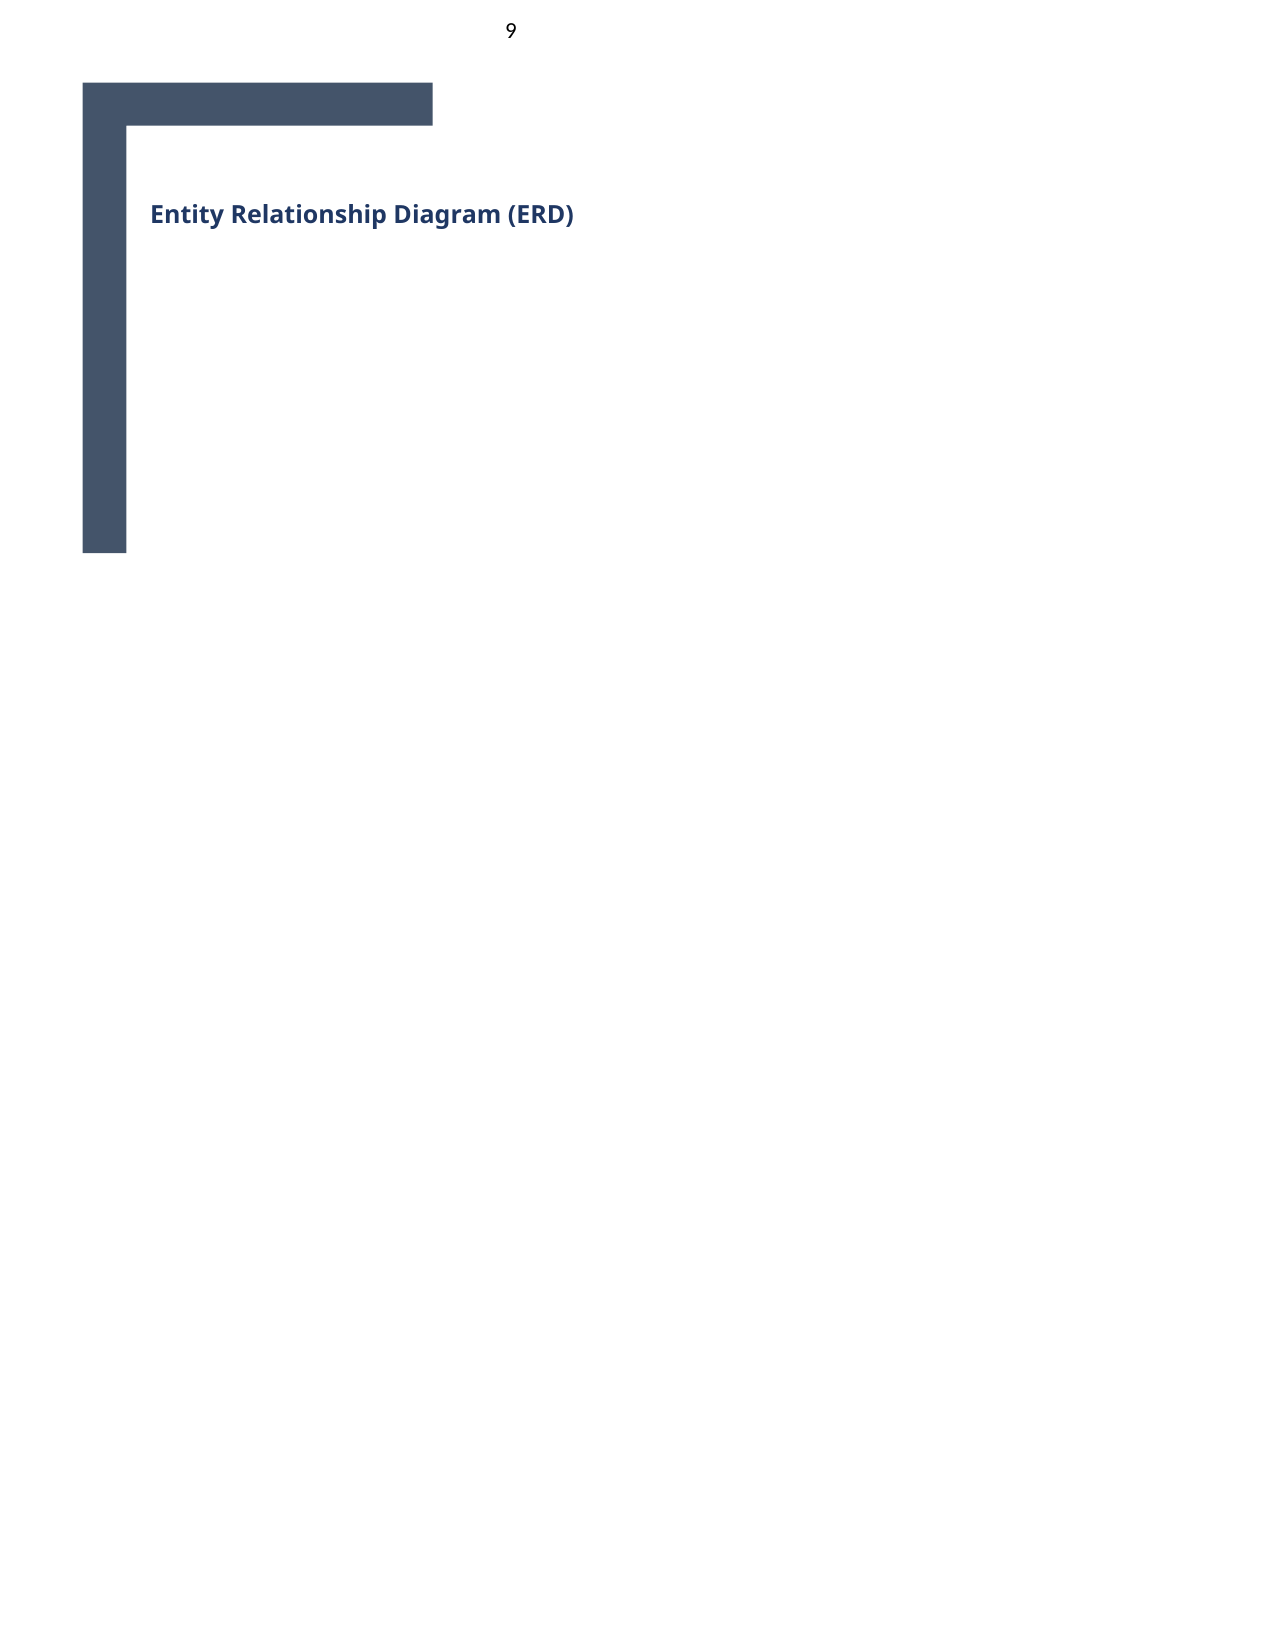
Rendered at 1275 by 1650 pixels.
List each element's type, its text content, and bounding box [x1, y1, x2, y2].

subtitle Entity Relationship Diagram (ERD) [150, 197, 1125, 231]
